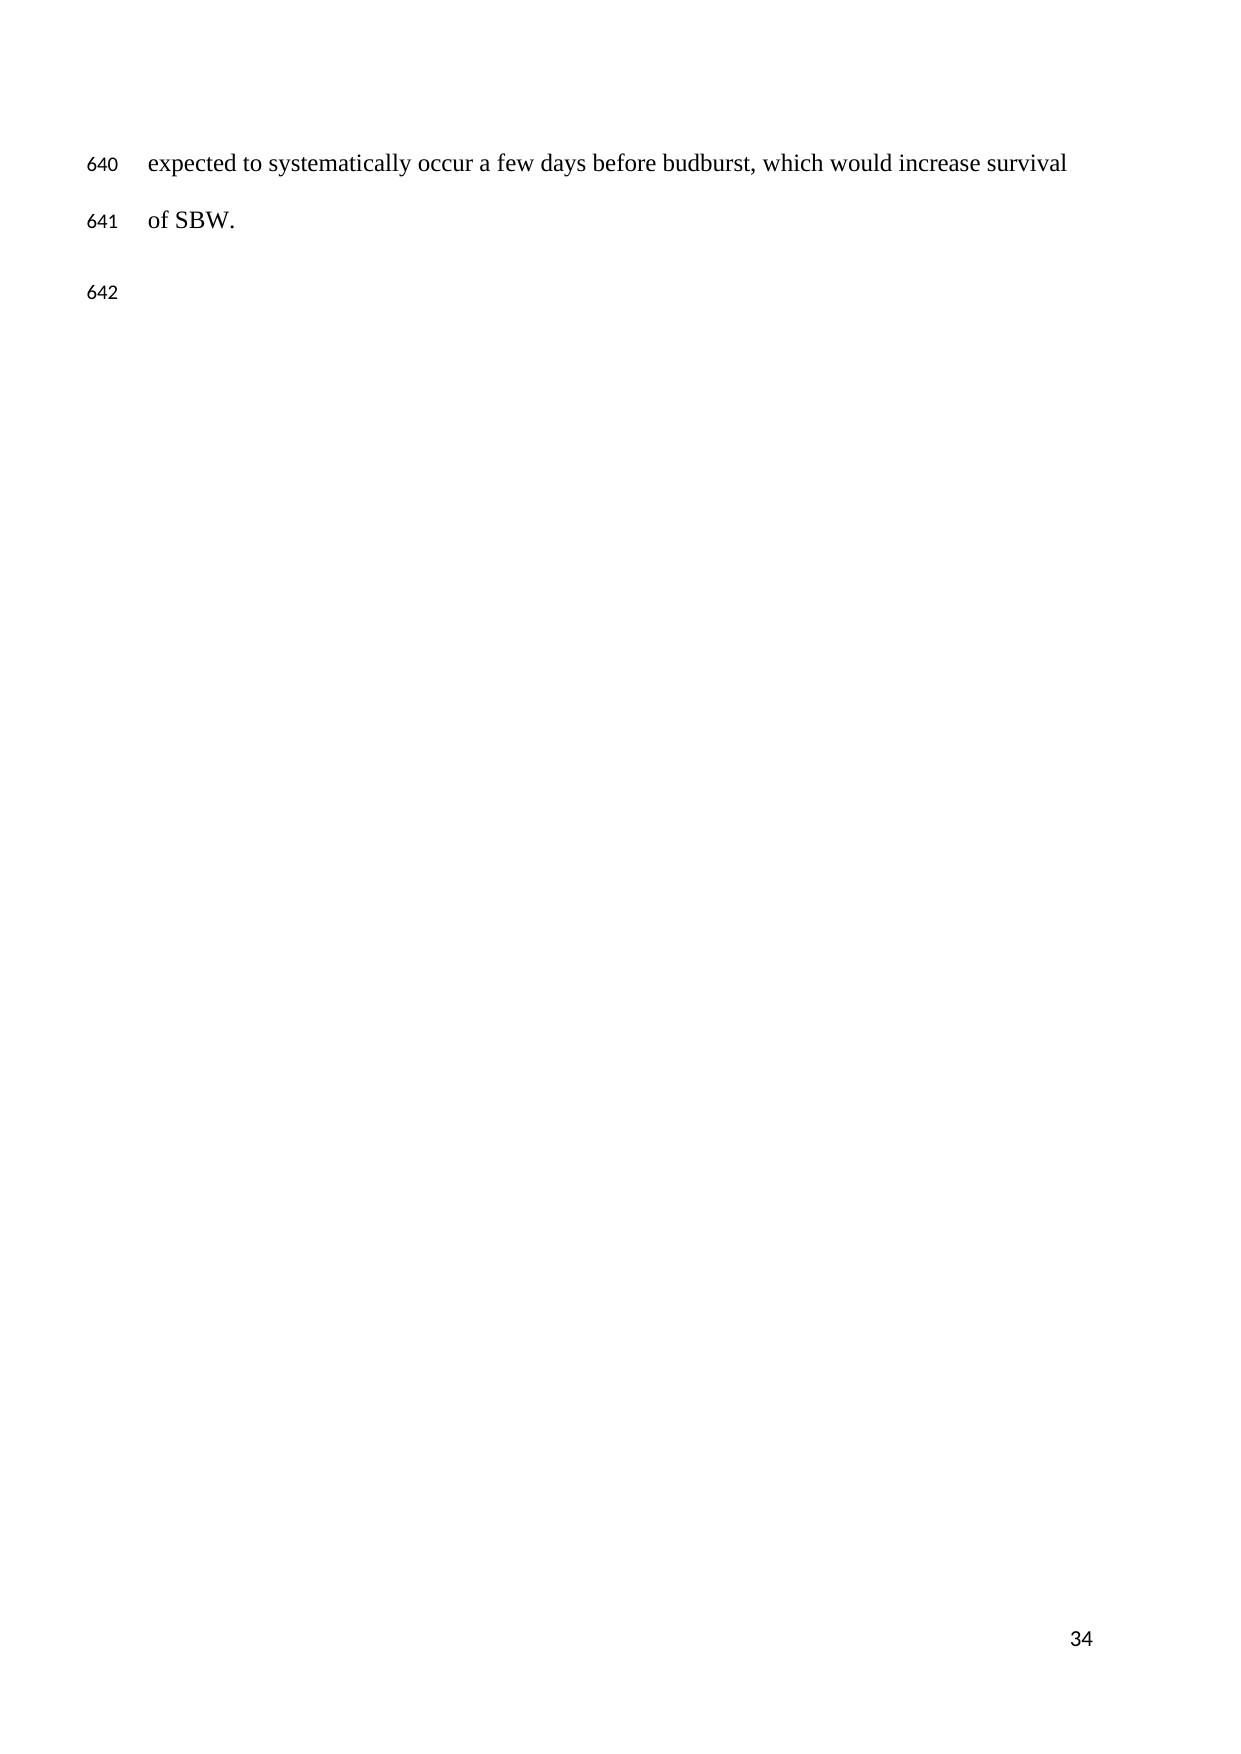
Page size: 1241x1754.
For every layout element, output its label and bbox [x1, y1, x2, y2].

text [148, 148, 1093, 234]
